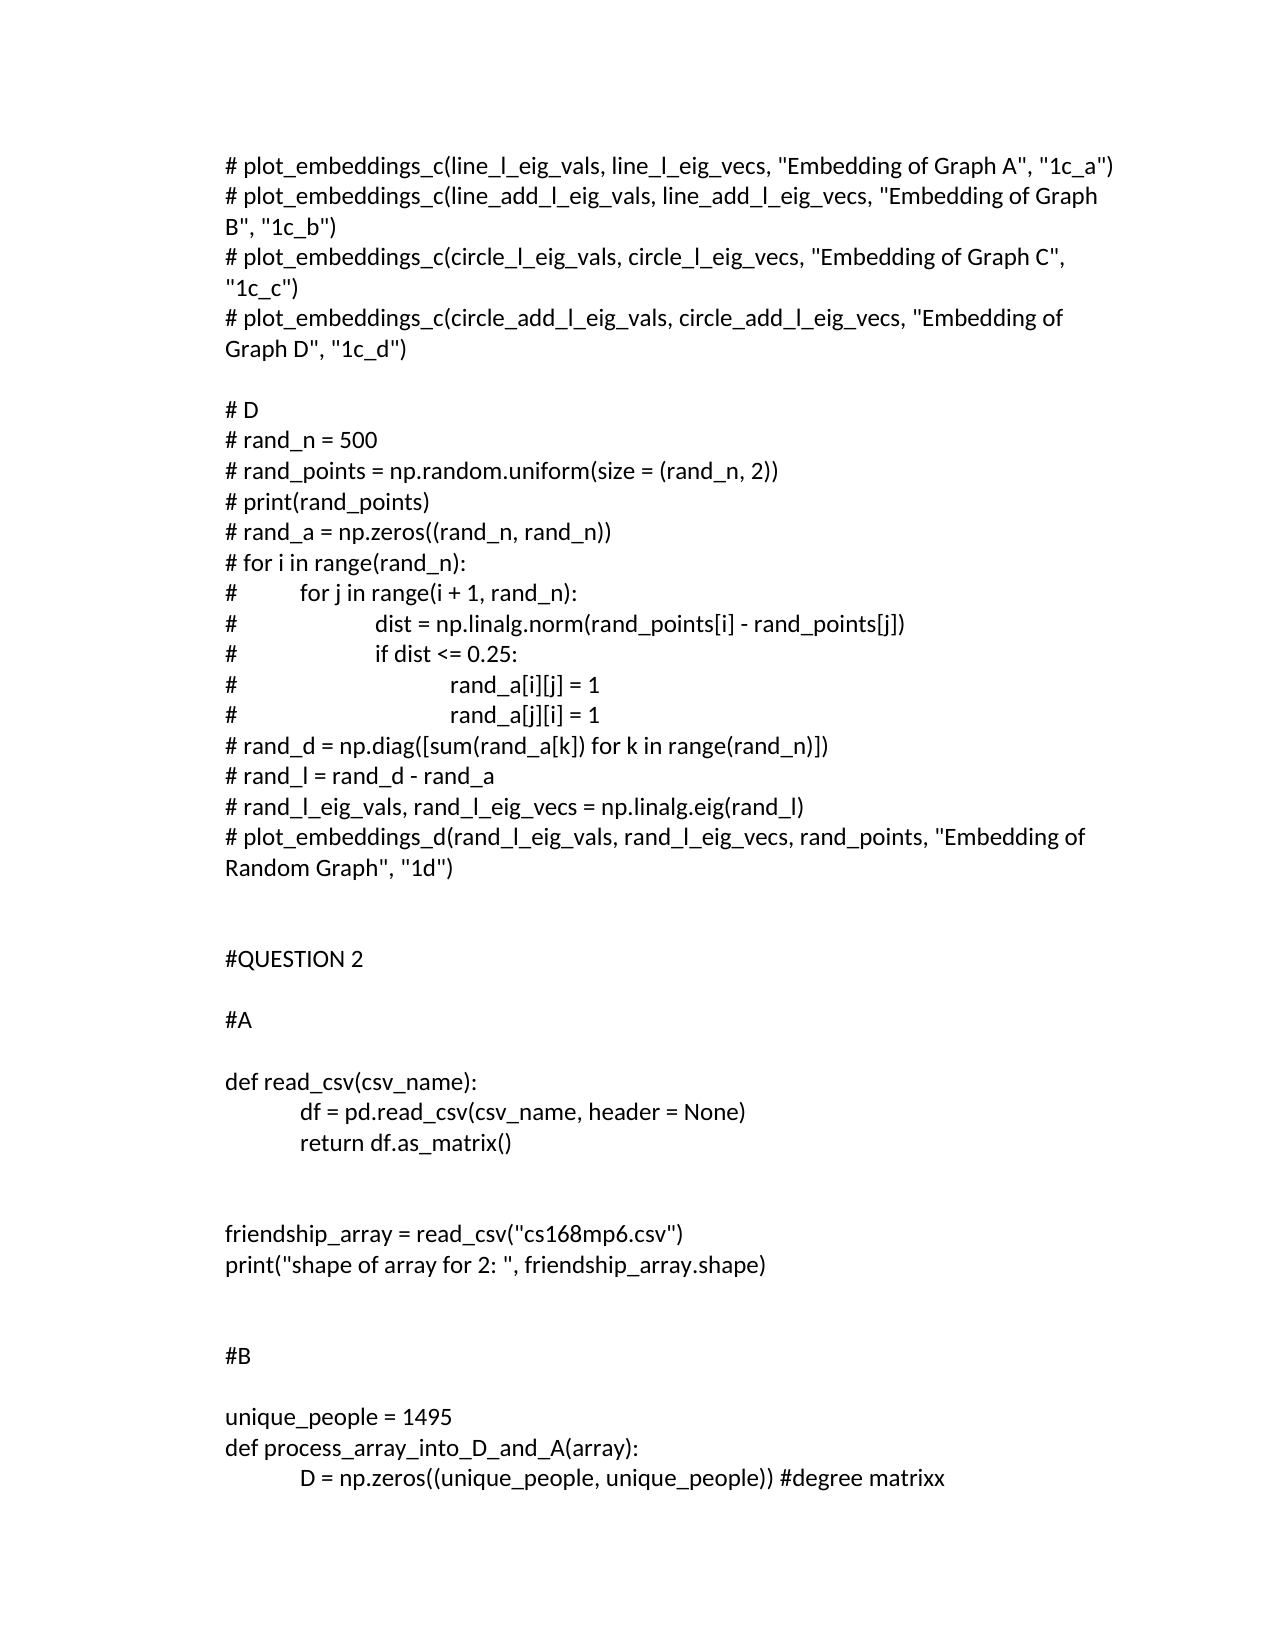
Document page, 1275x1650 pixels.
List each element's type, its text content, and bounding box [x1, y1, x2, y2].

list # if dist <= 0.25: [225, 638, 1125, 669]
list # rand_l = rand_d - rand_a [225, 760, 1125, 791]
list # for j in range(i + 1, rand_n): [225, 577, 1125, 608]
list # rand_l_eig_vals, rand_l_eig_vecs = np.linalg.eig(rand_l) [225, 791, 1125, 821]
list #A [225, 1004, 1125, 1035]
list return df.as_matrix() [225, 1127, 1125, 1157]
list # plot_embeddings_c(circle_l_eig_vals, circle_l_eig_vecs, "Embedding of Graph C", "1c_c") [225, 242, 1125, 303]
list # rand_a[j][i] = 1 [225, 699, 1125, 730]
list friendship_array = read_csv("cs168mp6.csv") [225, 1218, 1125, 1249]
list # rand_a = np.zeros((rand_n, rand_n)) [225, 516, 1125, 547]
list # plot_embeddings_c(line_add_l_eig_vals, line_add_l_eig_vecs, "Embedding of Graph B", "1c_b") [225, 181, 1125, 242]
list def read_csv(csv_name): [225, 1066, 1125, 1096]
list # for i in range(rand_n): [225, 547, 1125, 577]
list df = pd.read_csv(csv_name, header = None) [225, 1096, 1125, 1127]
list # print(rand_points) [225, 486, 1125, 516]
list #B [225, 1340, 1125, 1371]
list # dist = np.linalg.norm(rand_points[i] - rand_points[j]) [225, 608, 1125, 638]
list #QUESTION 2 [225, 943, 1125, 974]
list # rand_n = 500 [225, 425, 1125, 455]
list D = np.zeros((unique_people, unique_people)) #degree matrixx [225, 1462, 1125, 1493]
list # plot_embeddings_d(rand_l_eig_vals, rand_l_eig_vecs, rand_points, "Embedding of Random Graph", "1d") [225, 821, 1125, 882]
list print("shape of array for 2: ", friendship_array.shape) [225, 1249, 1125, 1279]
list unique_people = 1495 [225, 1401, 1125, 1432]
list # rand_d = np.diag([sum(rand_a[k]) for k in range(rand_n)]) [225, 730, 1125, 760]
list # plot_embeddings_c(circle_add_l_eig_vals, circle_add_l_eig_vecs, "Embedding of Graph D", "1c_d") [225, 303, 1125, 364]
list # plot_embeddings_c(line_l_eig_vals, line_l_eig_vecs, "Embedding of Graph A", "1c_a") [225, 150, 1125, 181]
list # rand_a[i][j] = 1 [225, 669, 1125, 699]
list def process_array_into_D_and_A(array): [225, 1432, 1125, 1462]
list # rand_points = np.random.uniform(size = (rand_n, 2)) [225, 455, 1125, 486]
list # D [225, 394, 1125, 425]
